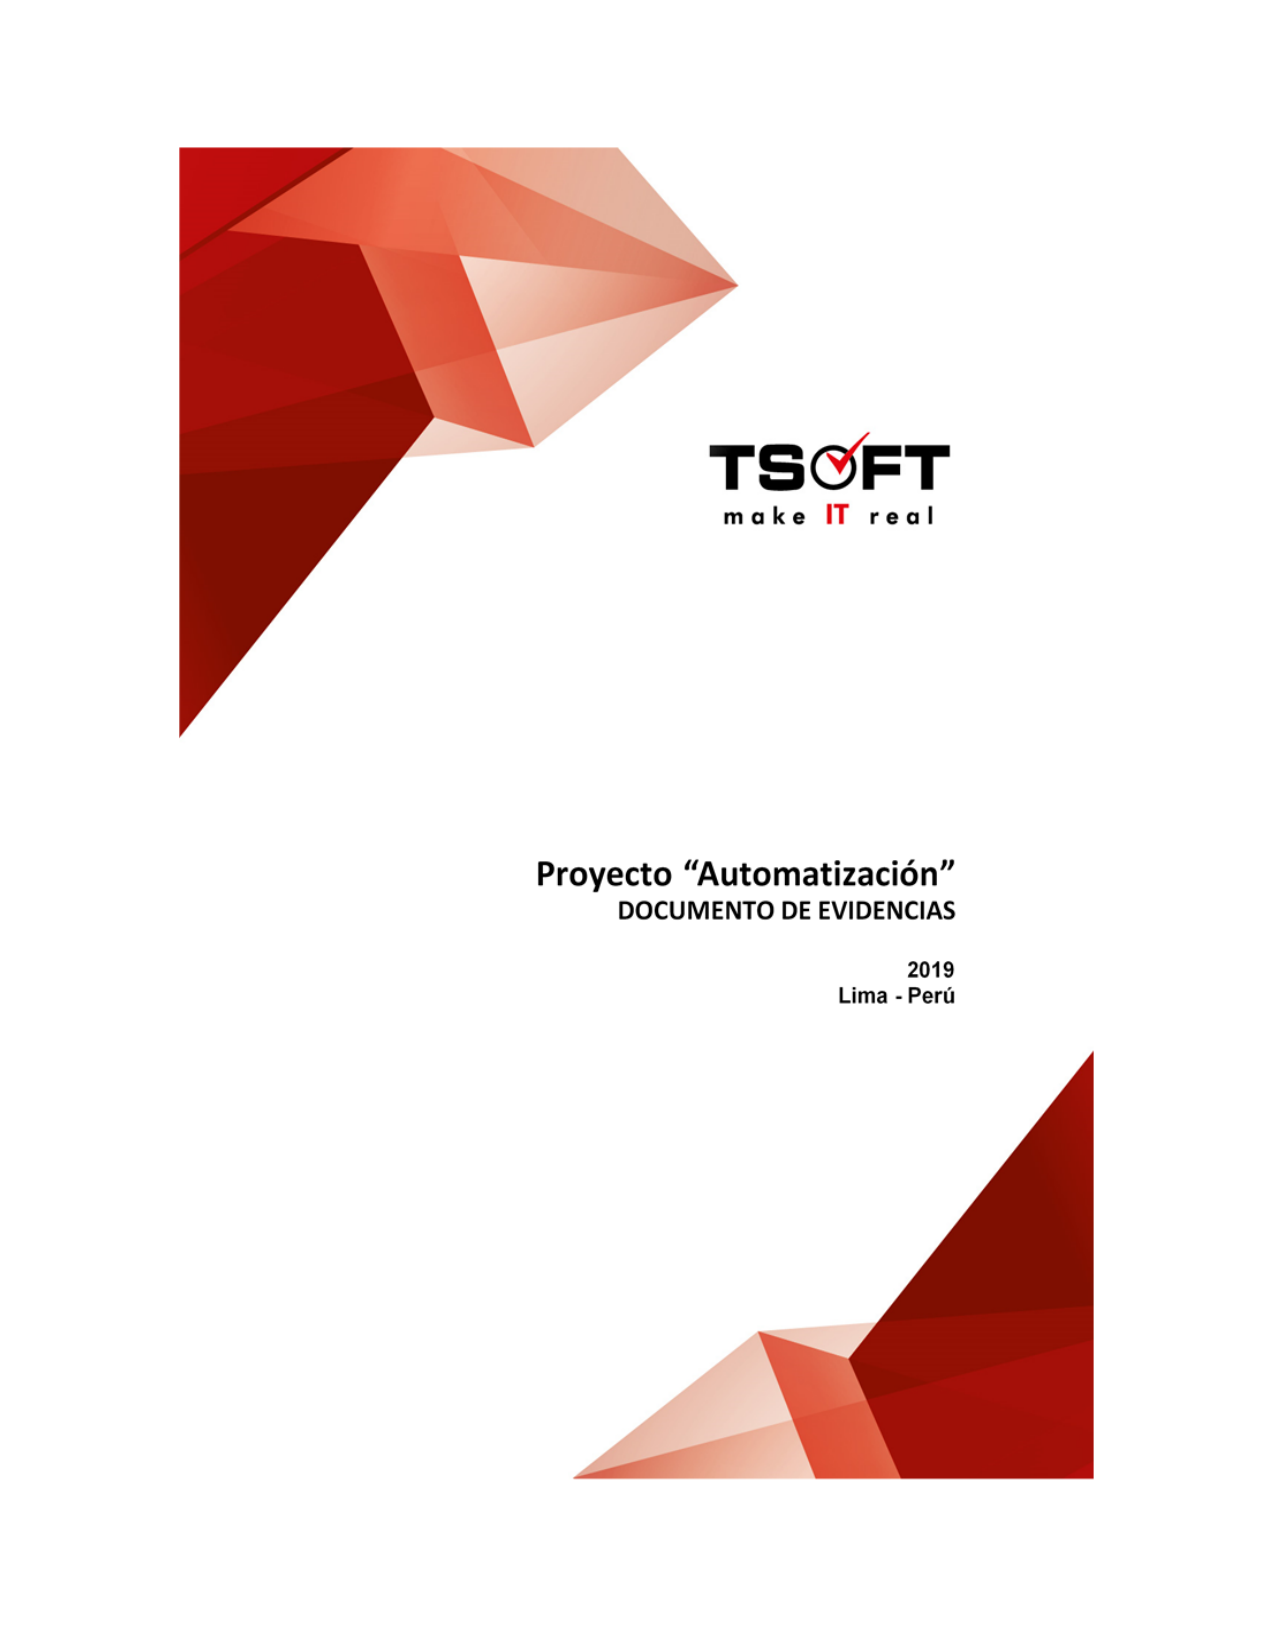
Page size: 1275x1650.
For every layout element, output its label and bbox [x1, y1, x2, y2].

picture [179, 147, 1096, 1481]
